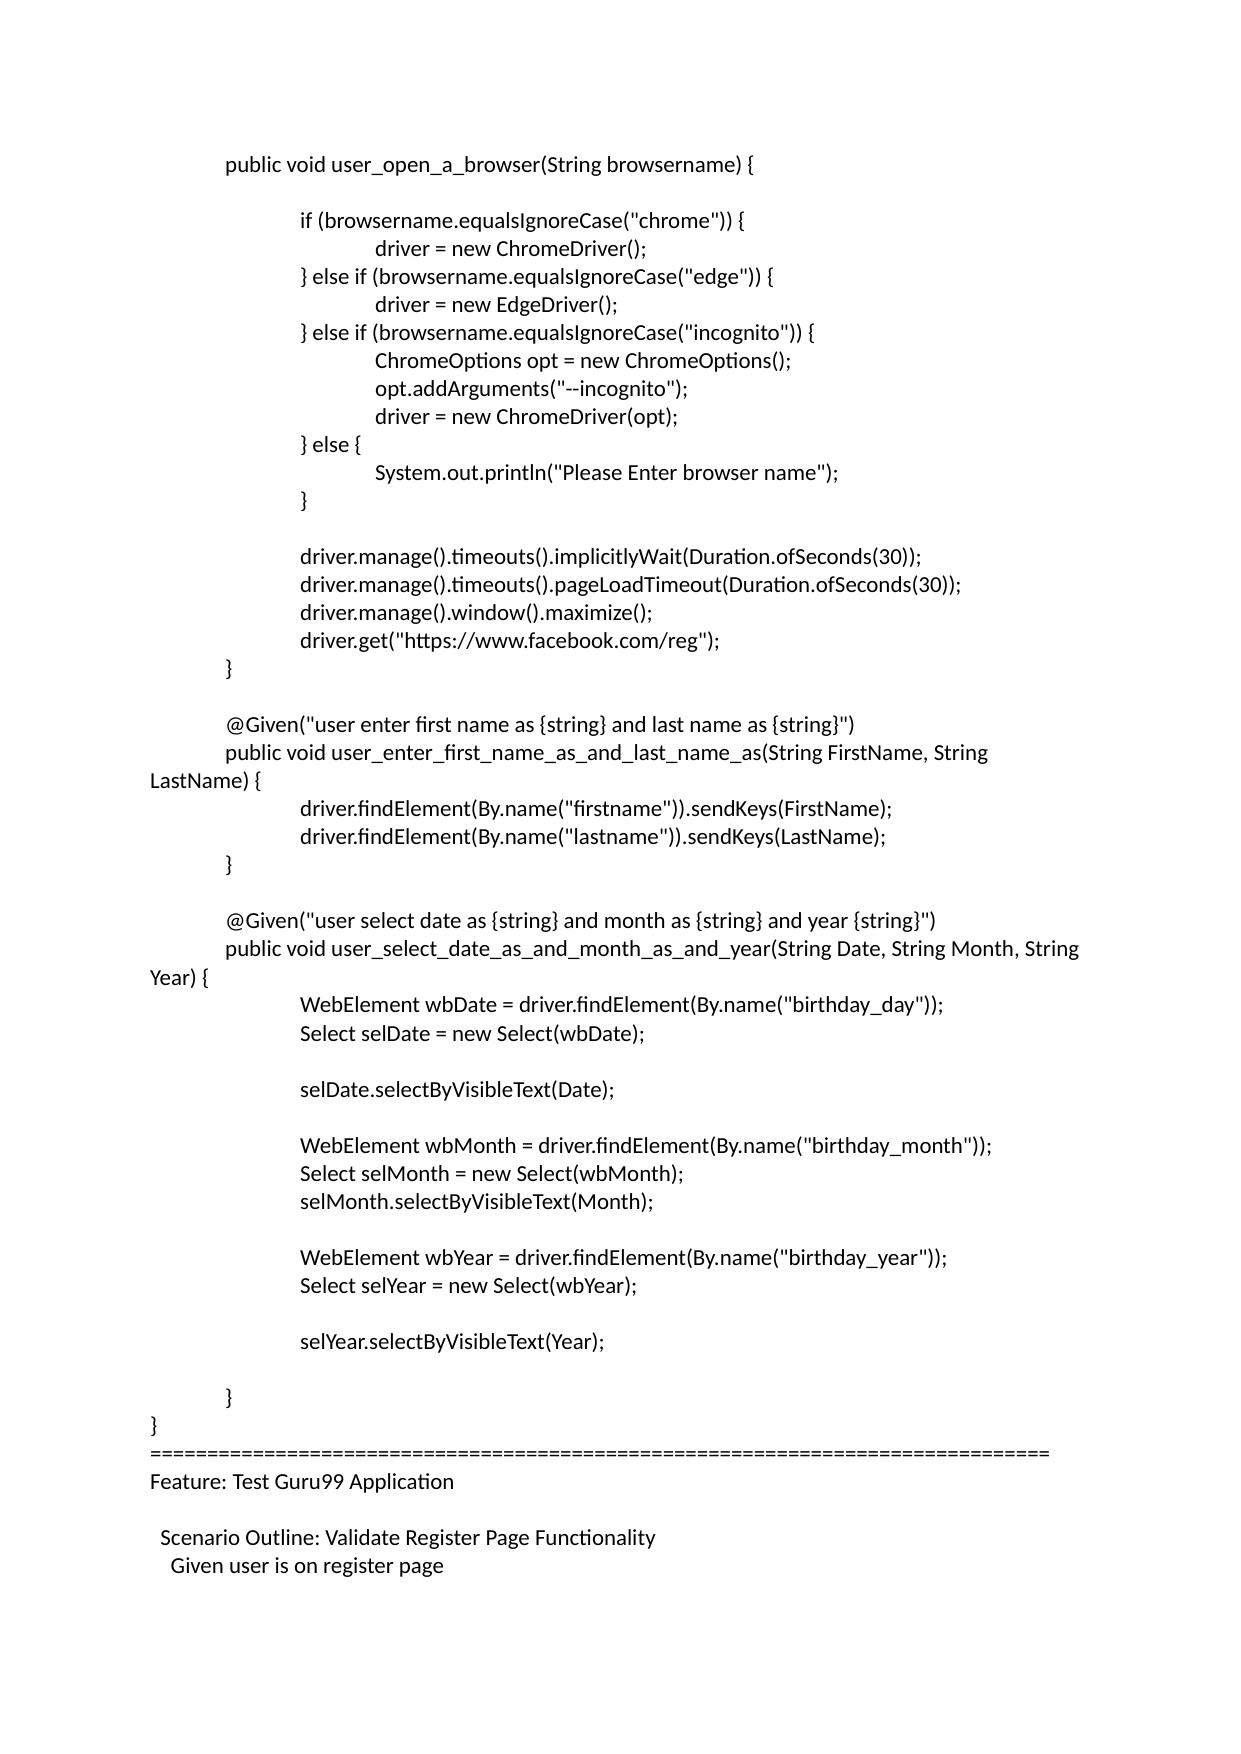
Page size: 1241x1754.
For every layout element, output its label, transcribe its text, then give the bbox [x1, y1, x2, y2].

text } [150, 851, 1090, 878]
text driver = new ChromeDriver(opt); [150, 402, 1090, 430]
text driver.findElement(By.name("lastname")).sendKeys(LastName); [150, 822, 1090, 851]
text public void user_select_date_as_and_month_as_and_year(String Date, String Month, String Year) { [150, 934, 1090, 991]
text Select selDate = new Select(wbDate); [150, 1019, 1090, 1047]
text driver = new EdgeDriver(); [150, 290, 1090, 318]
text System.out.println("Please Enter browser name"); [150, 458, 1090, 486]
text } else if (browsername.equalsIgnoreCase("incognito")) { [150, 318, 1090, 346]
text selYear.selectByVisibleText(Year); [150, 1327, 1090, 1355]
text } [150, 486, 1090, 514]
text Feature: Test Guru99 Application [150, 1467, 1090, 1495]
text } [150, 654, 1090, 682]
text WebElement wbYear = driver.findElement(By.name("birthday_year")); [150, 1243, 1090, 1271]
text } else if (browsername.equalsIgnoreCase("edge")) { [150, 262, 1090, 290]
text opt.addArguments("--incognito"); [150, 374, 1090, 402]
text driver.manage().timeouts().implicitlyWait(Duration.ofSeconds(30)); [150, 542, 1090, 570]
text } [150, 1383, 1090, 1411]
text driver.manage().timeouts().pageLoadTimeout(Duration.ofSeconds(30)); [150, 570, 1090, 598]
text Given user is on register page [150, 1551, 1090, 1579]
text public void user_open_a_browser(String browsername) { [150, 150, 1090, 178]
text WebElement wbDate = driver.findElement(By.name("birthday_day")); [150, 991, 1090, 1019]
text @Given("user select date as {string} and month as {string} and year {string}") [150, 907, 1090, 934]
text public void user_enter_first_name_as_and_last_name_as(String FirstName, String LastName) { [150, 738, 1090, 794]
text Select selMonth = new Select(wbMonth); [150, 1159, 1090, 1187]
text driver.findElement(By.name("firstname")).sendKeys(FirstName); [150, 794, 1090, 822]
text } else { [150, 430, 1090, 458]
text WebElement wbMonth = driver.findElement(By.name("birthday_month")); [150, 1131, 1090, 1159]
text @Given("user enter first name as {string} and last name as {string}") [150, 710, 1090, 738]
text driver.manage().window().maximize(); [150, 598, 1090, 626]
text driver = new ChromeDriver(); [150, 234, 1090, 262]
text ChromeOptions opt = new ChromeOptions(); [150, 346, 1090, 374]
text if (browsername.equalsIgnoreCase("chrome")) { [150, 206, 1090, 234]
text Scenario Outline: Validate Register Page Functionality [150, 1523, 1090, 1551]
text =============================================================================== [150, 1439, 1090, 1467]
text Select selYear = new Select(wbYear); [150, 1271, 1090, 1299]
text } [150, 1411, 1090, 1439]
text selDate.selectByVisibleText(Date); [150, 1075, 1090, 1103]
text driver.get("https://www.facebook.com/reg"); [150, 626, 1090, 654]
text selMonth.selectByVisibleText(Month); [150, 1187, 1090, 1215]
